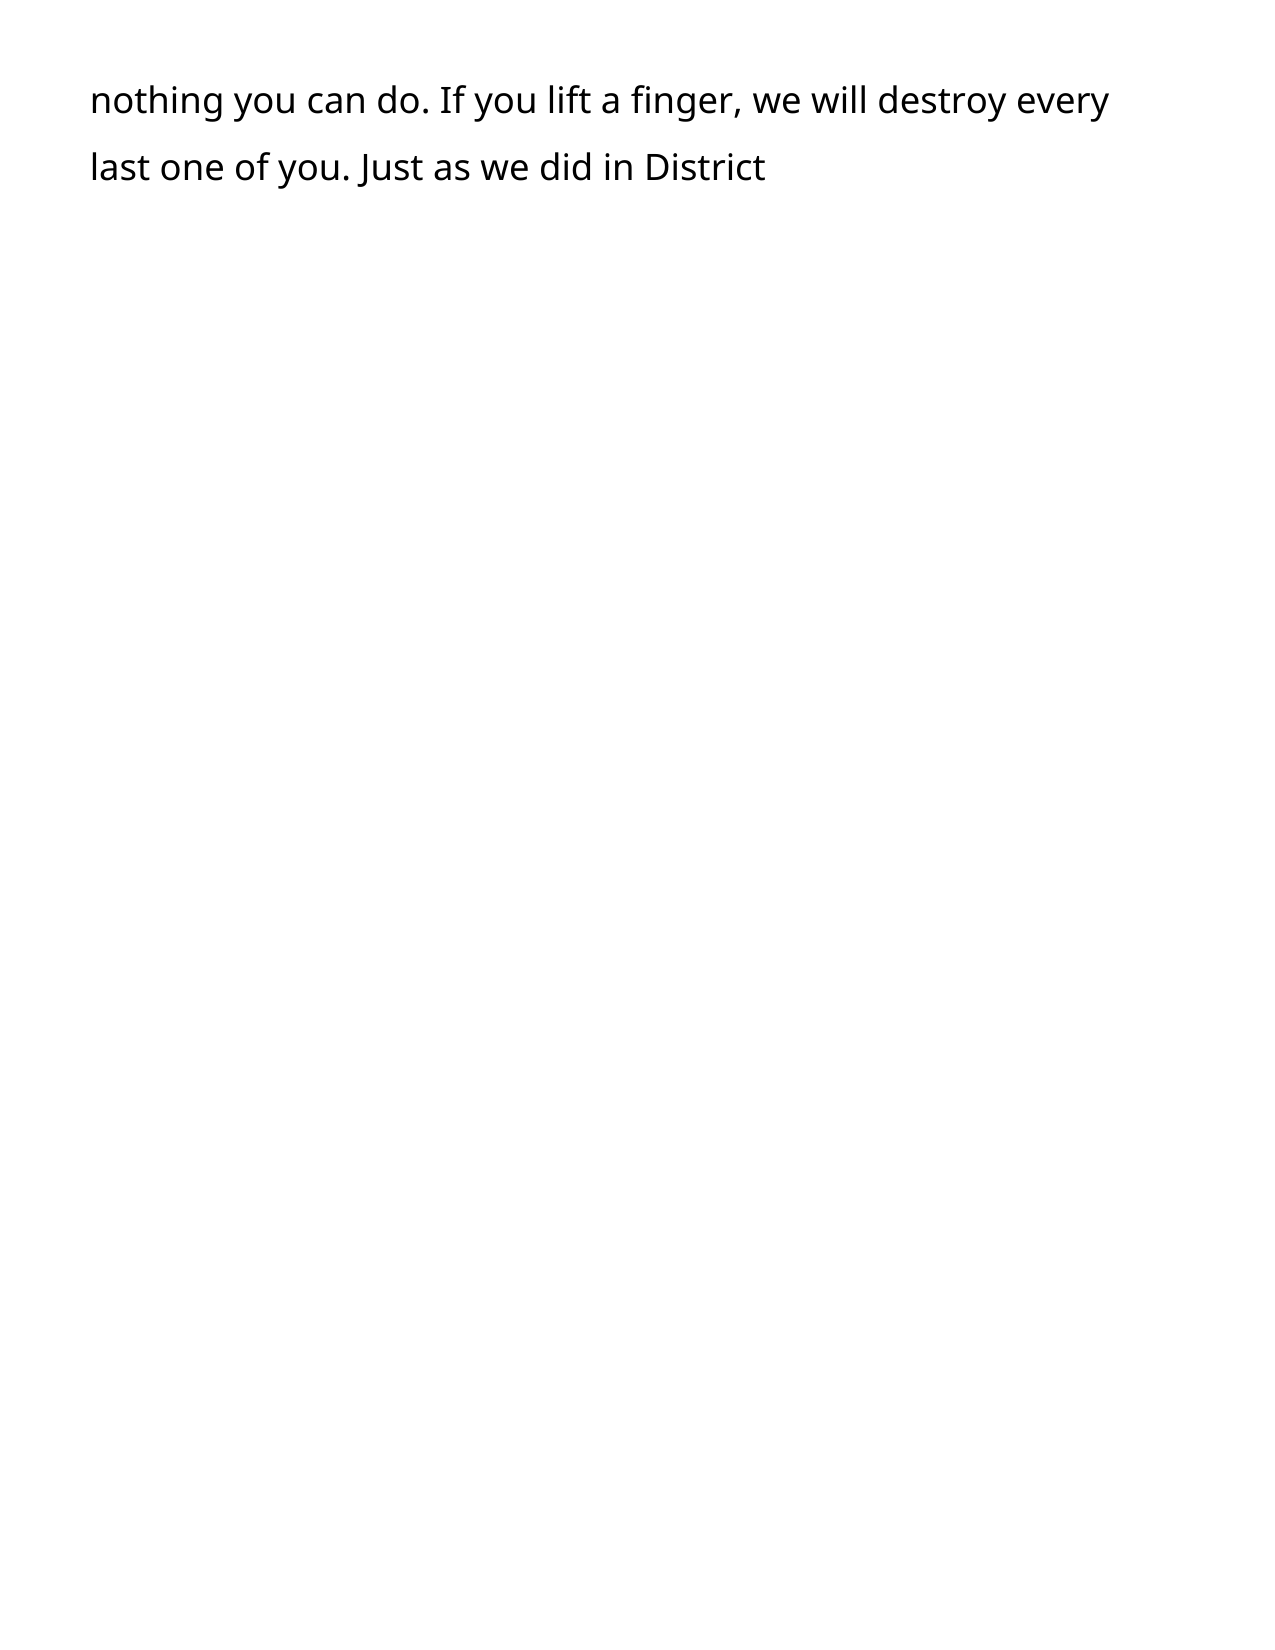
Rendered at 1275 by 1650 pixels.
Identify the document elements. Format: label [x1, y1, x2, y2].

text [89, 75, 1150, 191]
